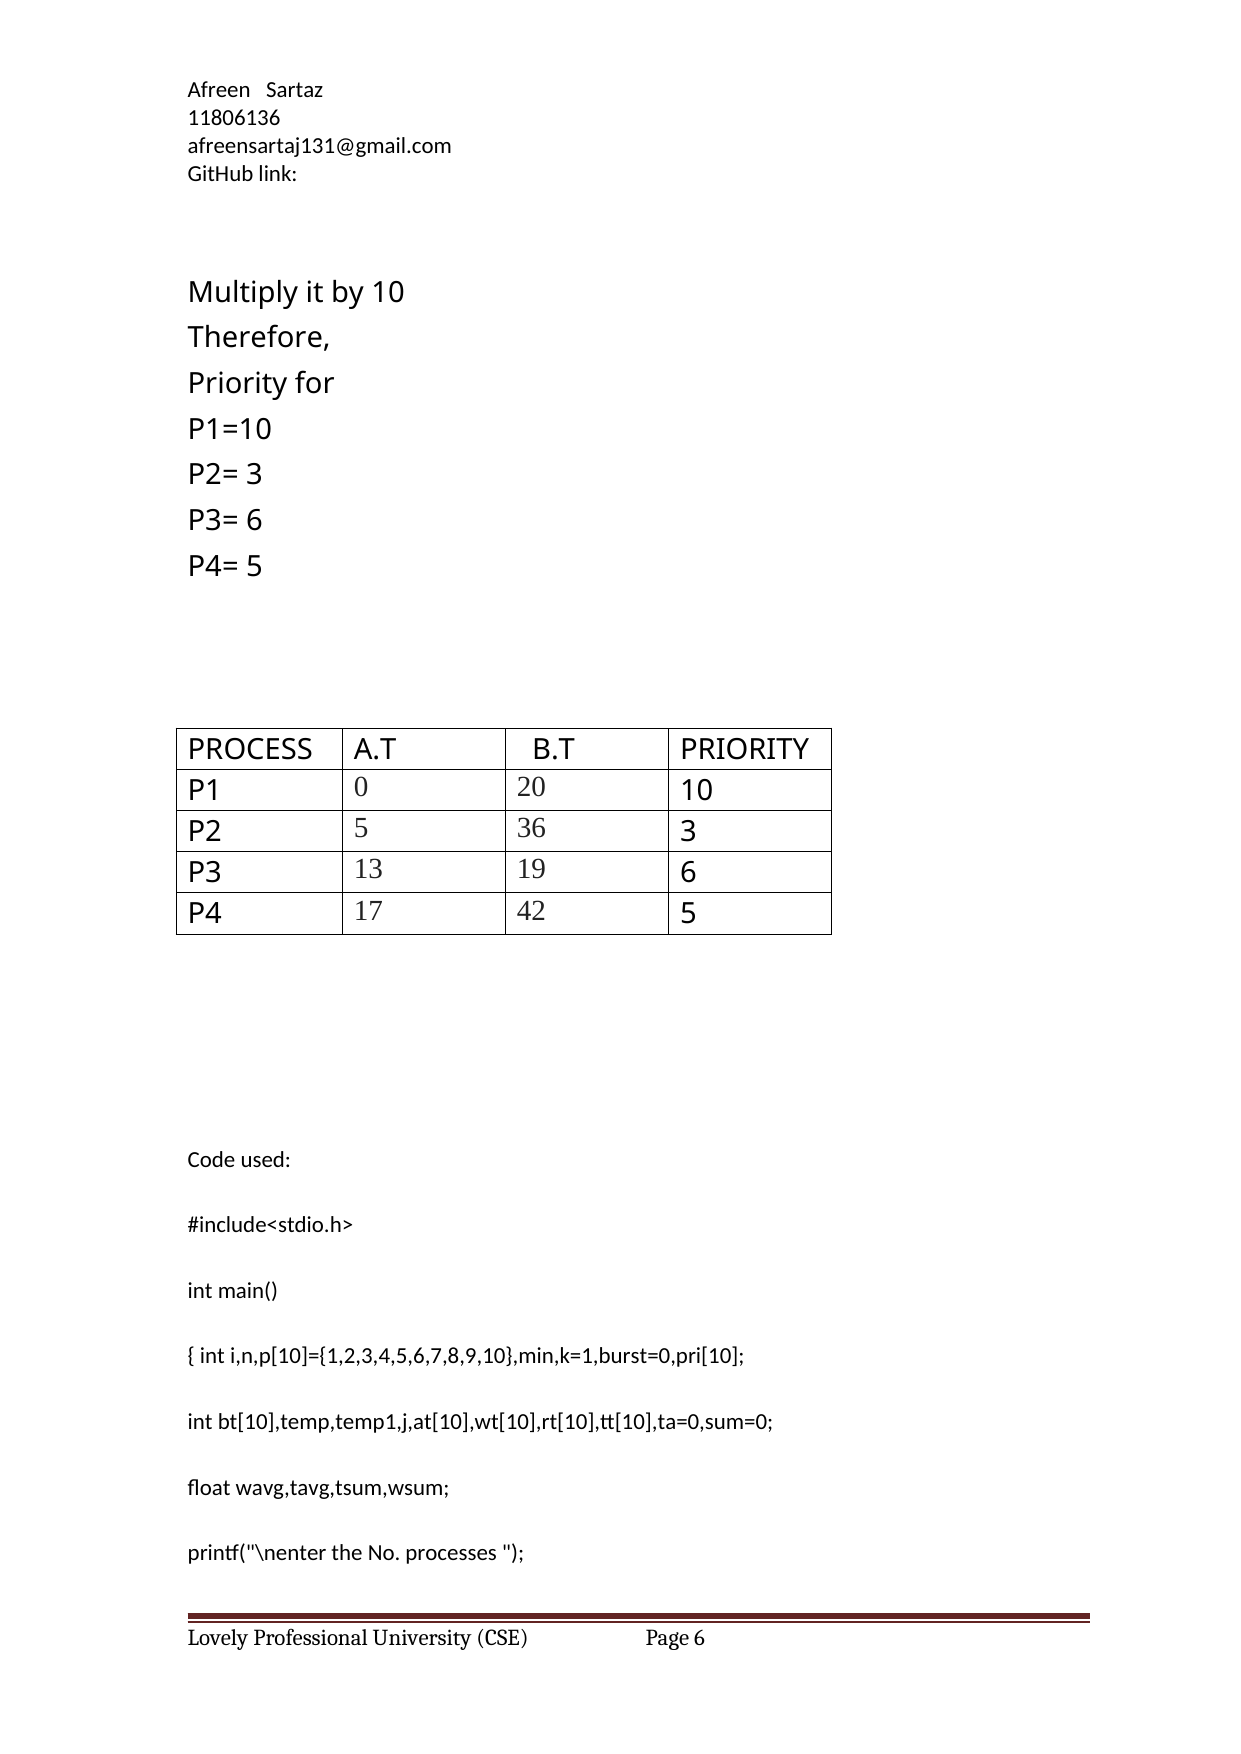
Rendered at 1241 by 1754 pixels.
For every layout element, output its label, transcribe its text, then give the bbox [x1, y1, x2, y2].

table_header B.T [506, 729, 668, 768]
table_cell 3 [669, 811, 831, 851]
table_cell 0 [343, 770, 505, 809]
table_cell 19 [506, 852, 668, 892]
table_cell 5 [343, 811, 505, 851]
text { int i,n,p[10]={1,2,3,4,5,6,7,8,9,10},min,k=1,burst=0,pri[10]; [187, 1342, 1090, 1370]
text P4= 5 [187, 545, 1090, 584]
text int main() [187, 1276, 1090, 1304]
text Code used: [187, 1145, 1090, 1173]
table_cell P2 [177, 811, 342, 851]
table_cell P4 [177, 893, 342, 934]
table_cell 42 [506, 893, 668, 934]
text float wavg,tavg,tsum,wsum; [187, 1473, 1090, 1501]
text int bt[10],temp,temp1,j,at[10],wt[10],rt[10],tt[10],ta=0,sum=0; [187, 1407, 1090, 1435]
text Priority for [187, 362, 1090, 402]
text P2= 3 [187, 454, 1090, 493]
table_cell 10 [669, 770, 831, 809]
table_header PRIORITY [669, 729, 831, 768]
text P1=10 [187, 408, 1090, 448]
table_cell 20 [506, 770, 668, 809]
table_cell 5 [669, 893, 831, 934]
table_cell P1 [177, 770, 342, 809]
text Multiply it by 10 [187, 271, 1090, 311]
text #include<stdio.h> [187, 1211, 1090, 1239]
table_cell 17 [343, 893, 505, 934]
table_header PROCESS [177, 729, 342, 768]
text Therefore, [187, 317, 1090, 356]
text P3= 6 [187, 499, 1090, 539]
table_header A.T [343, 729, 505, 768]
table_cell 36 [506, 811, 668, 851]
table_cell 13 [343, 852, 505, 892]
table_cell 6 [669, 852, 831, 892]
table_cell P3 [177, 852, 342, 892]
text printf("\nenter the No. processes "); [187, 1538, 1090, 1566]
